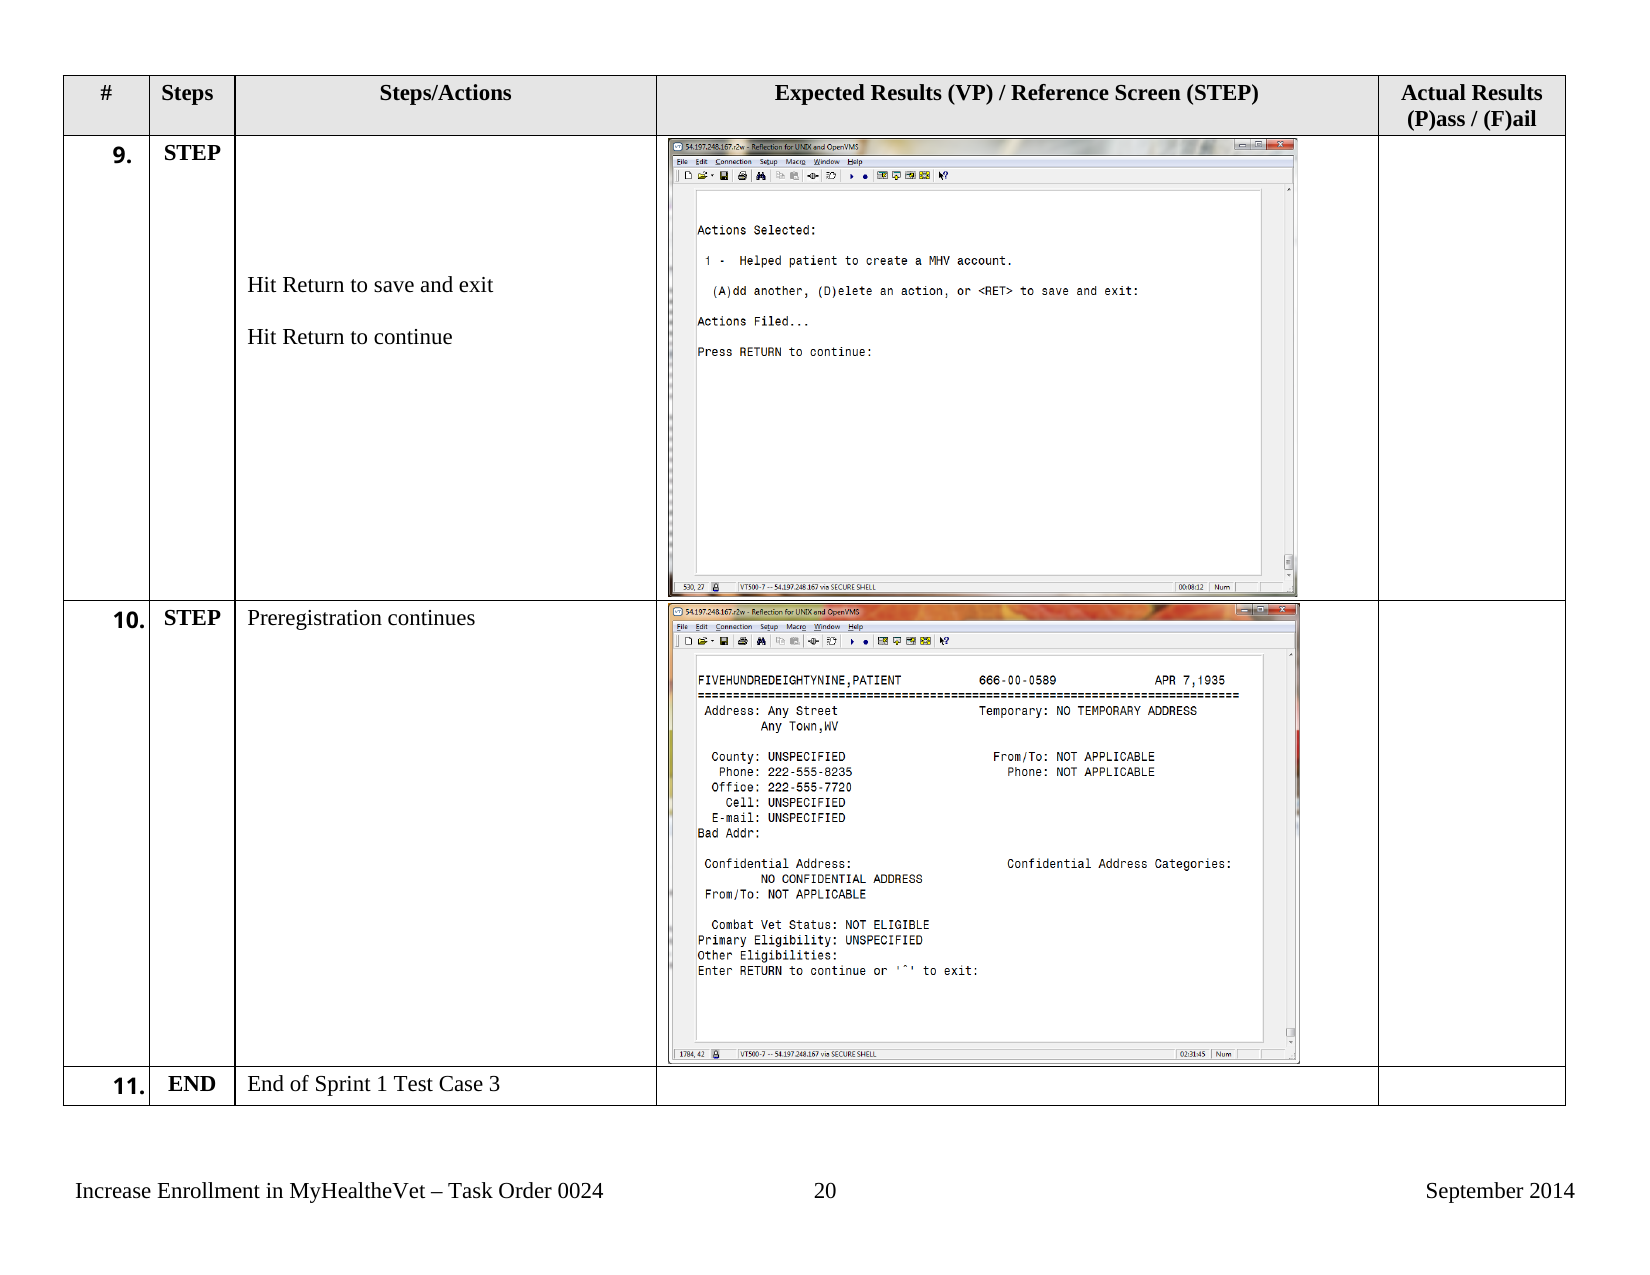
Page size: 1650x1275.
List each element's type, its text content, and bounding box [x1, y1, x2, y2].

table_cell STEP [150, 136, 234, 600]
picture [668, 138, 1298, 597]
table_cell [1379, 601, 1565, 1066]
table_cell [657, 1067, 1378, 1104]
table_cell Preregistration continues [236, 601, 656, 1066]
table_cell [657, 136, 1378, 600]
table_cell [64, 136, 149, 600]
table_header # [64, 76, 149, 135]
table_cell [657, 601, 1378, 1066]
table_cell Hit Return to save and exit Hit Return to continue [236, 136, 656, 600]
table_header Expected Results (VP) / Reference Screen (STEP) [657, 76, 1378, 135]
table_header Steps [150, 76, 234, 135]
table_cell End of Sprint 1 Test Case 3 [236, 1067, 656, 1104]
table_header Actual Results (P)ass / (F)ail [1379, 76, 1565, 135]
table_cell [64, 1067, 149, 1104]
table_cell END [150, 1067, 234, 1104]
picture [668, 603, 1300, 1064]
table_header Steps/Actions [236, 76, 656, 135]
table_cell [1379, 1067, 1565, 1104]
table_cell STEP [150, 601, 234, 1066]
table_cell [64, 601, 149, 1066]
table_cell [1379, 136, 1565, 600]
